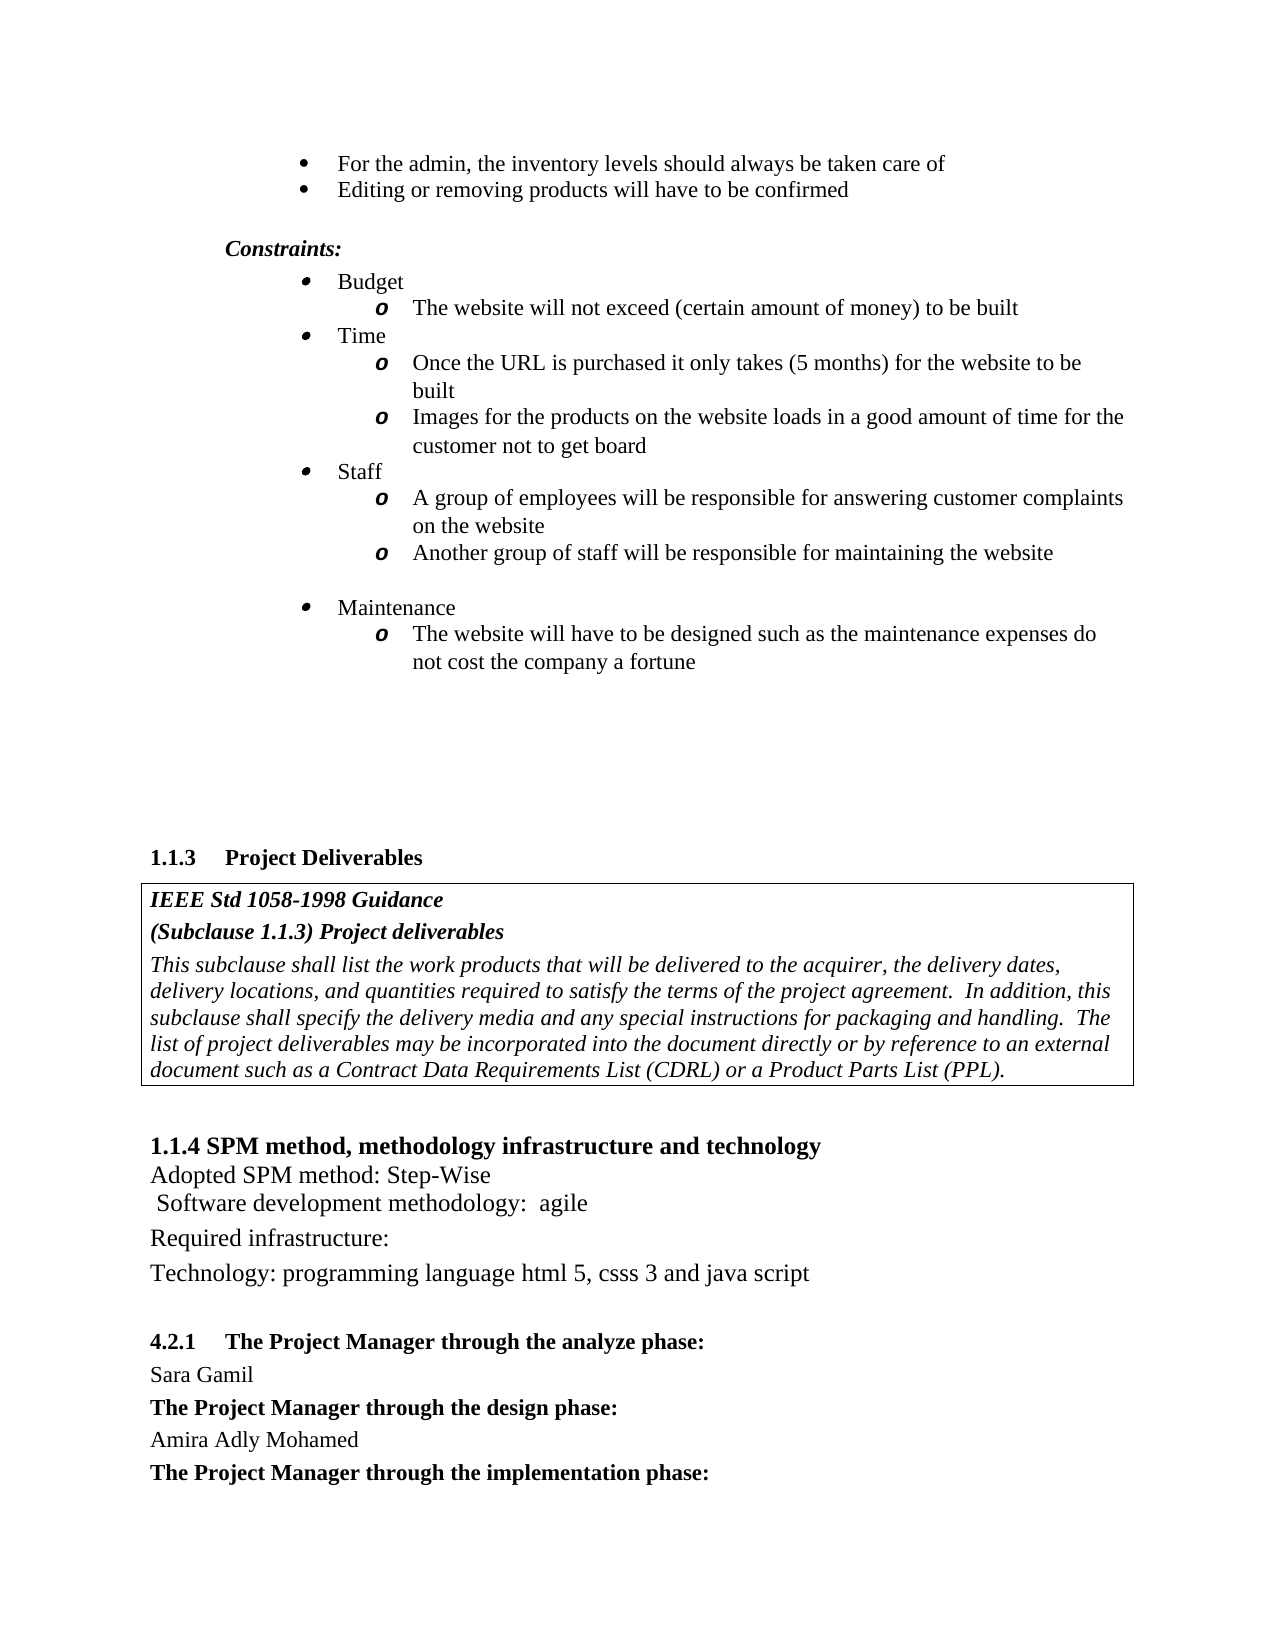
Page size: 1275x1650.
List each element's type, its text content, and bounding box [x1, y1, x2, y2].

list Images for the products on the website loads in a good amount of time for the customer not to get board [375, 403, 1125, 458]
text Required infrastructure: [150, 1223, 1125, 1252]
list Editing or removing products will have to be confirmed [300, 176, 1125, 203]
text Constraints: [150, 235, 1125, 262]
list Another group of staff will be responsible for maintaining the website [375, 539, 1125, 567]
list For the admin, the inventory levels should always be taken care of [300, 150, 1125, 176]
text The Project Manager through the implementation phase: [150, 1459, 1125, 1485]
text Adopted SPM method: Step-Wise [150, 1160, 1125, 1188]
text Amira Adly Mohamed [150, 1426, 1125, 1453]
subtitle 4.2.1 The Project Manager through the analyze phase: [150, 1328, 1125, 1355]
text (Subclause 1.1.3) Project deliverables [142, 915, 1133, 945]
subtitle 1.1.3 Project Deliverables [150, 844, 1125, 870]
list Staff [300, 458, 1125, 484]
list Maintenance [300, 593, 1125, 620]
text IEEE Std 1058-1998 Guidance [142, 884, 1133, 912]
list A group of employees will be responsible for answering customer complaints on the website [375, 484, 1125, 539]
list Budget [300, 268, 1125, 294]
text This subclause shall list the work products that will be delivered to the acquirer, the delivery dates, delivery locations, and quantities required to satisfy the terms of the project agreement. In addition, this subclause shall specify the delivery media and any special instructions for packaging and handling. The list of project deliverables may be incorporated into the document directly or by reference to an external document such as a Contract Data Requirements List (CDRL) or a Product Parts List (PPL). [142, 948, 1133, 1085]
list Time [300, 322, 1125, 349]
list The website will not exceed (certain amount of money) to be built [375, 294, 1125, 322]
text The Project Manager through the design phase: [150, 1394, 1125, 1420]
list The website will have to be designed such as the maintenance expenses do not cost the company a fortune [375, 620, 1125, 674]
text Sara Gamil [150, 1361, 1125, 1387]
list Once the URL is purchased it only takes (5 months) for the website to be built [375, 349, 1125, 403]
text 1.1.4 SPM method, methodology infrastructure and technology [150, 1131, 1125, 1160]
text Software development methodology: agile [150, 1188, 1125, 1217]
text Technology: programming language html 5, csss 3 and java script [150, 1258, 1125, 1287]
